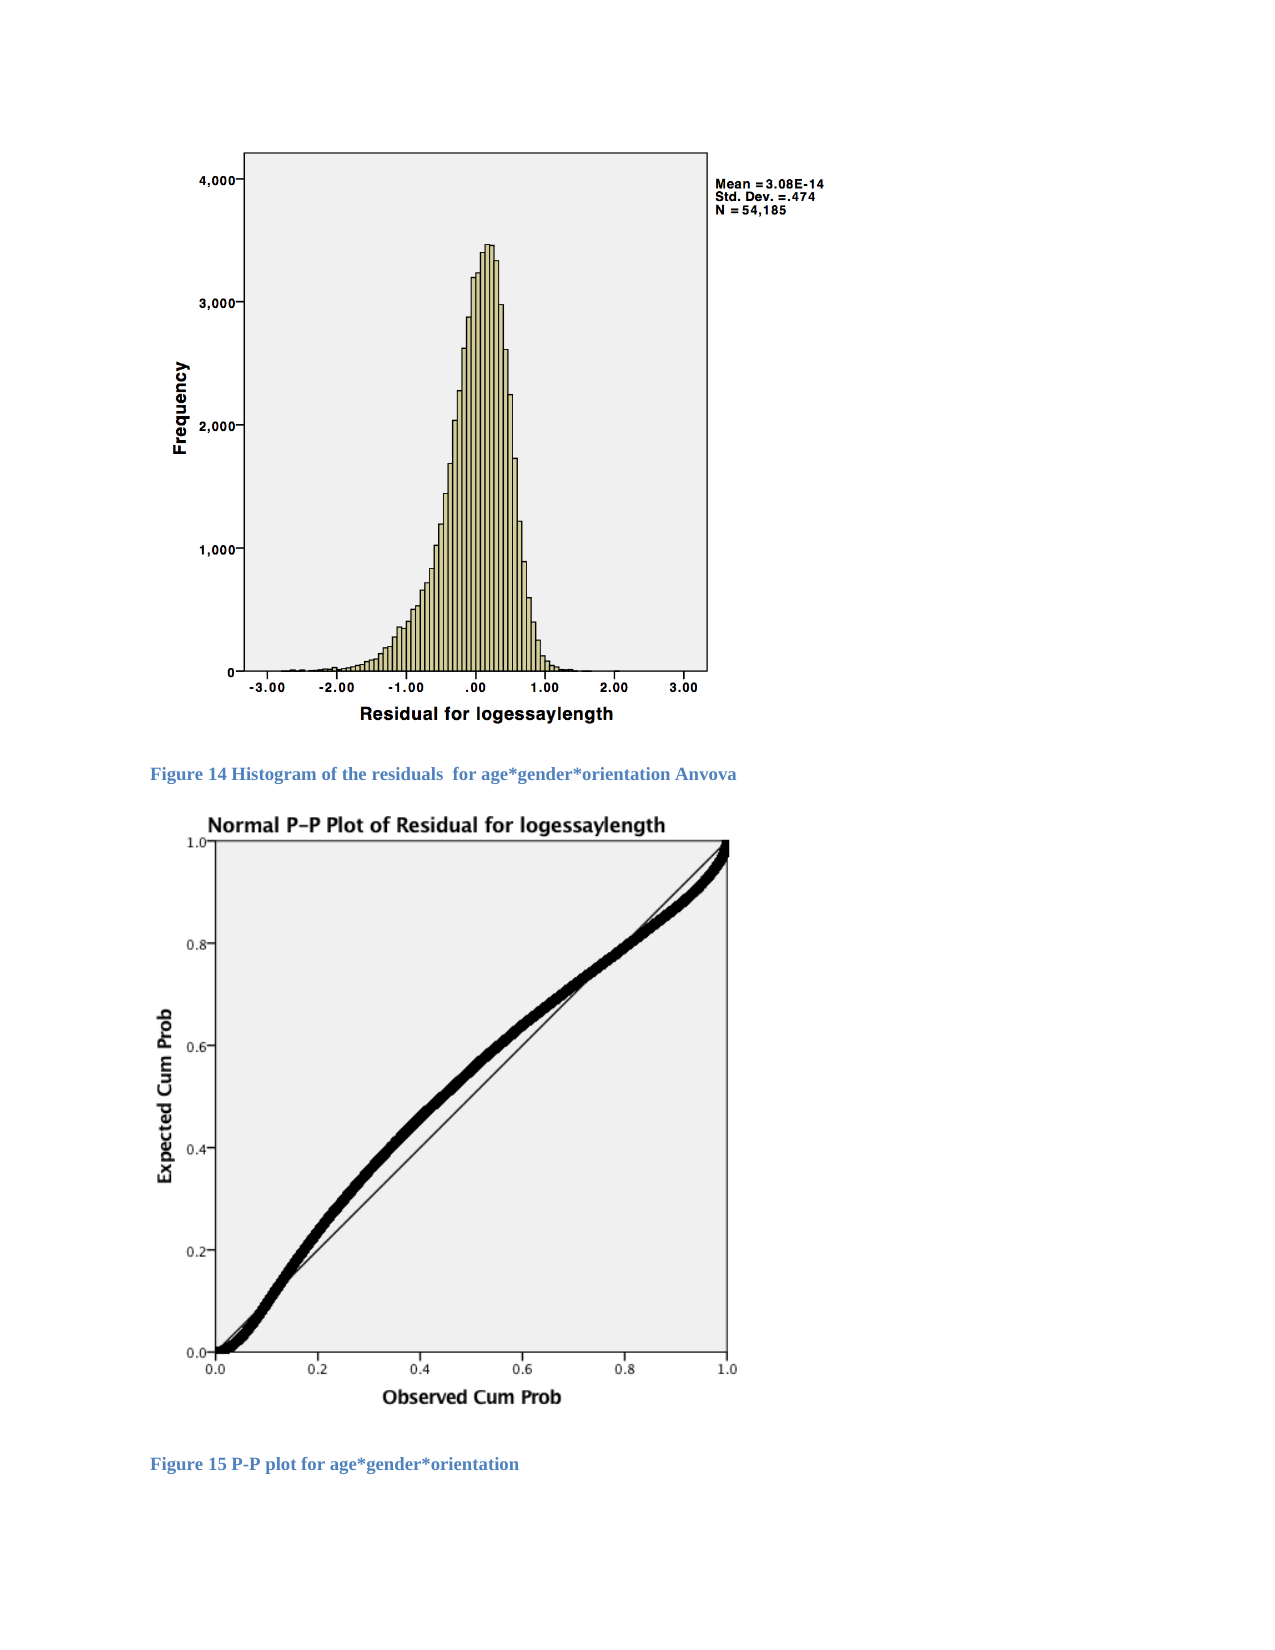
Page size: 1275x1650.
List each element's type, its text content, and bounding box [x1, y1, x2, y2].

picture [150, 805, 753, 1424]
picture [150, 135, 832, 735]
